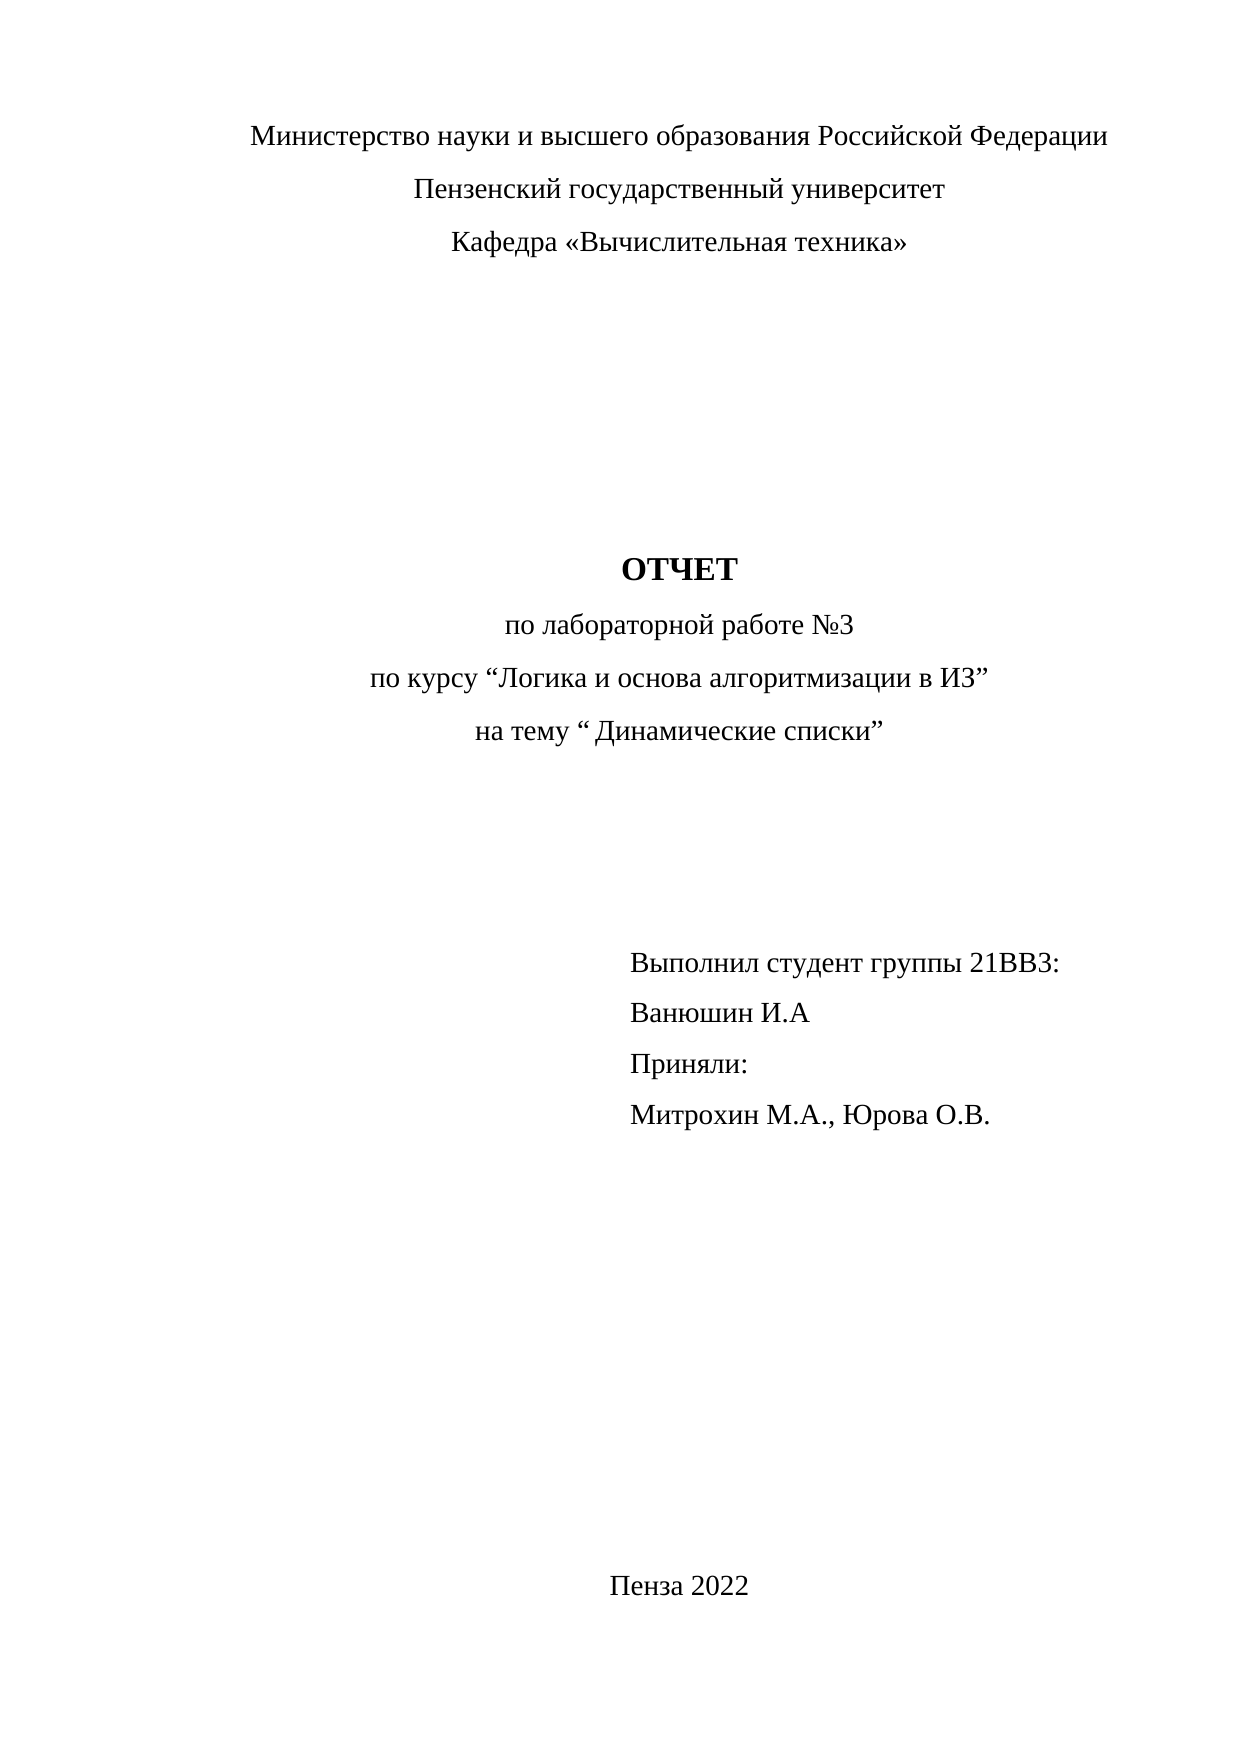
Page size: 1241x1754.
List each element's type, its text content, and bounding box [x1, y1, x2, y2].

text по курсу “Логика и основа алгоритмизации в ИЗ” [177, 660, 1152, 693]
text по лабораторной работе №3 [177, 607, 1152, 641]
text Министерство науки и высшего образования Российской Федерации [177, 118, 1152, 152]
text Кафедра «Вычислительная техника» [177, 224, 1152, 257]
text Пензенский государственный университет [177, 171, 1152, 204]
text Пенза 2022 [177, 1568, 1152, 1601]
text ОТЧЕТ [177, 549, 1152, 587]
text на тему “ Динамические списки” [177, 713, 1152, 746]
